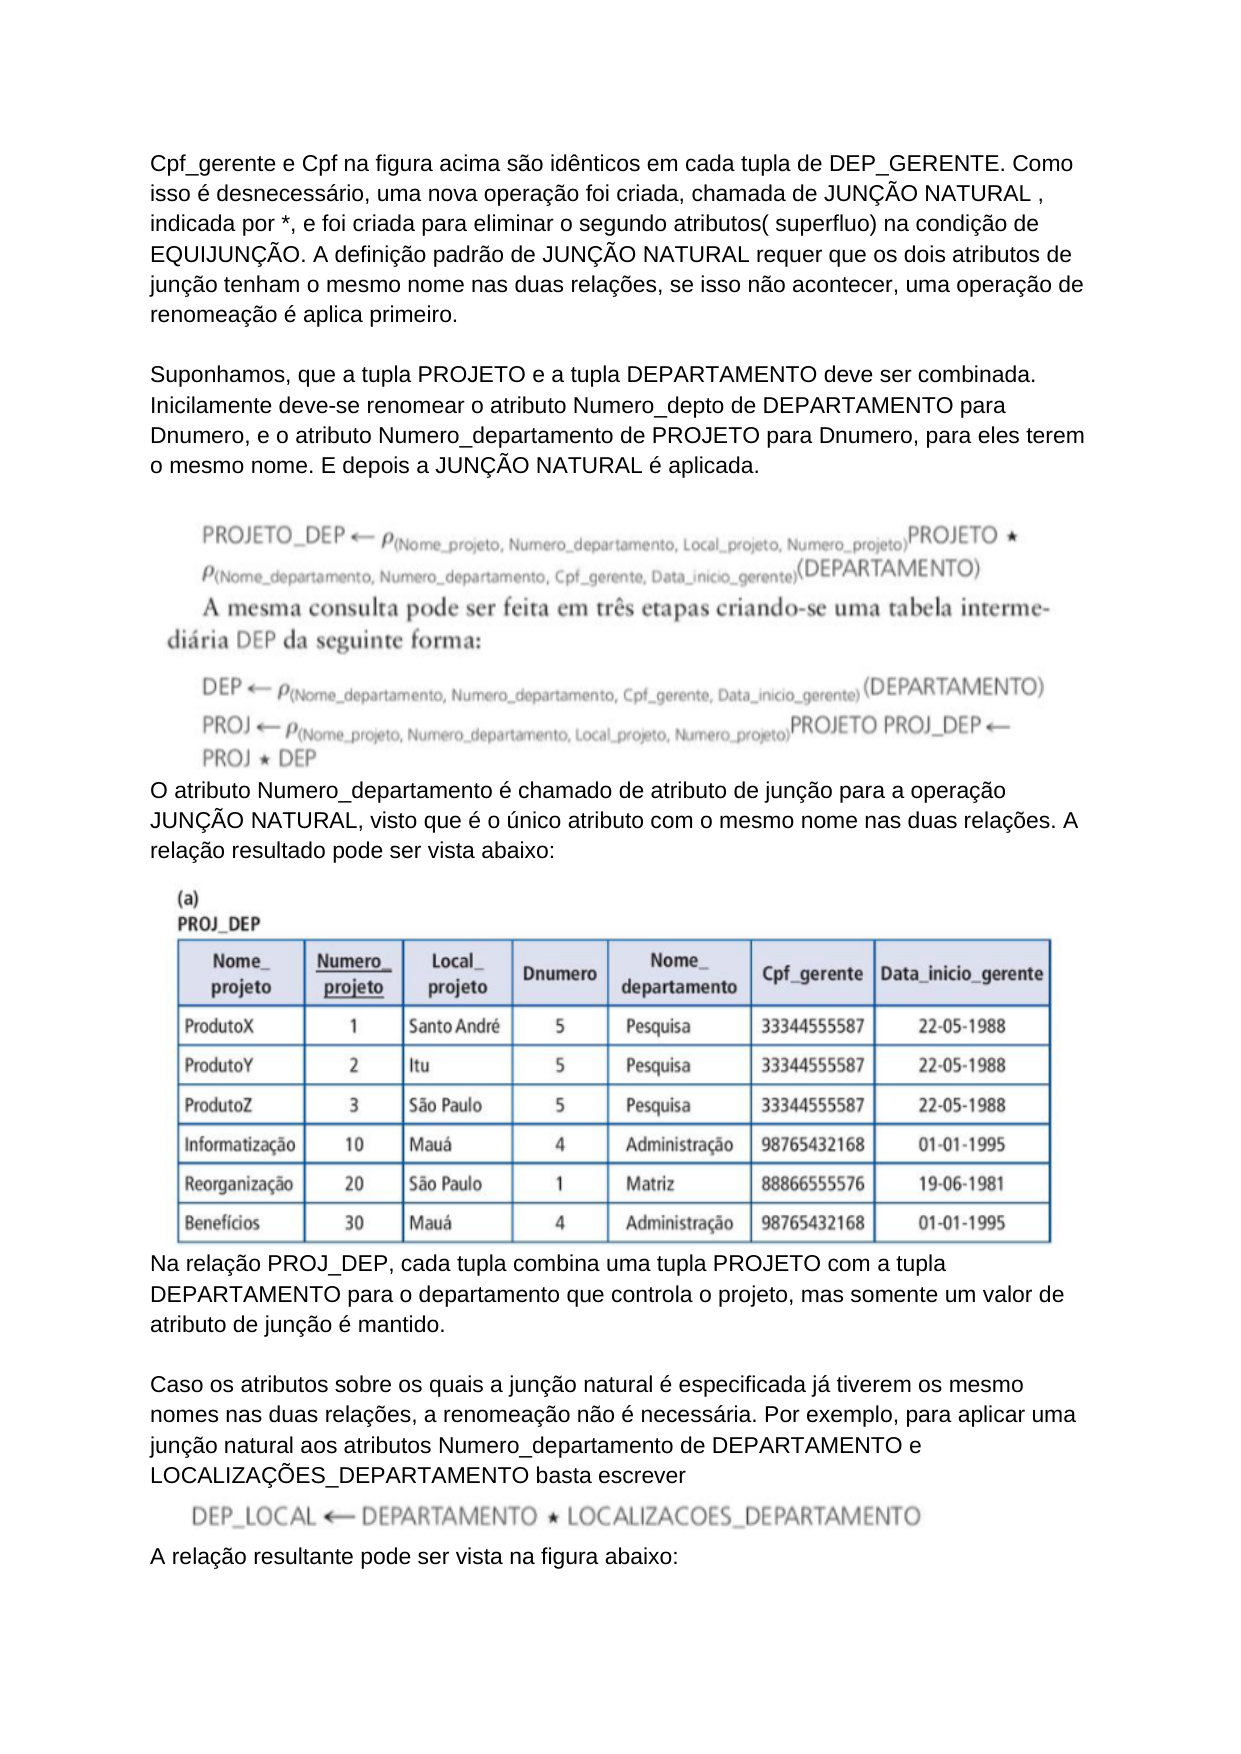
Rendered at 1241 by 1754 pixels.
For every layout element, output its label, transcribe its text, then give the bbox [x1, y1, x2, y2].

text O atributo Numero_departamento é chamado de atributo de junção para a operação JUNÇÃO NATURAL, visto que é o único atributo com o mesmo nome nas duas relações. A relação resultado pode ser vista abaixo: [150, 777, 1090, 863]
text Caso os atributos sobre os quais a junção natural é especificada já tiverem os mesmo nomes nas duas relações, a renomeação não é necessária. Por exemplo, para aplicar uma junção natural aos atributos Numero_departamento de DEPARTAMENTO e LOCALIZAÇÕES_DEPARTAMENTO basta escrever [150, 1371, 1090, 1488]
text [150, 150, 1090, 327]
picture [150, 1492, 961, 1539]
picture [150, 512, 1091, 773]
text A relação resultante pode ser vista na figura abaixo: [150, 1543, 1090, 1569]
picture [150, 867, 1091, 1247]
text Suponhamos, que a tupla PROJETO e a tupla DEPARTAMENTO deve ser combinada. Inicilamente deve-se renomear o atributo Numero_depto de DEPARTAMENTO para Dnumero, e o atributo Numero_departamento de PROJETO para Dnumero, para eles terem o mesmo nome. E depois a JUNÇÃO NATURAL é aplicada. [150, 361, 1090, 478]
text Na relação PROJ_DEP, cada tupla combina uma tupla PROJETO com a tupla DEPARTAMENTO para o departamento que controla o projeto, mas somente um valor de atributo de junção é mantido. [150, 1250, 1090, 1337]
